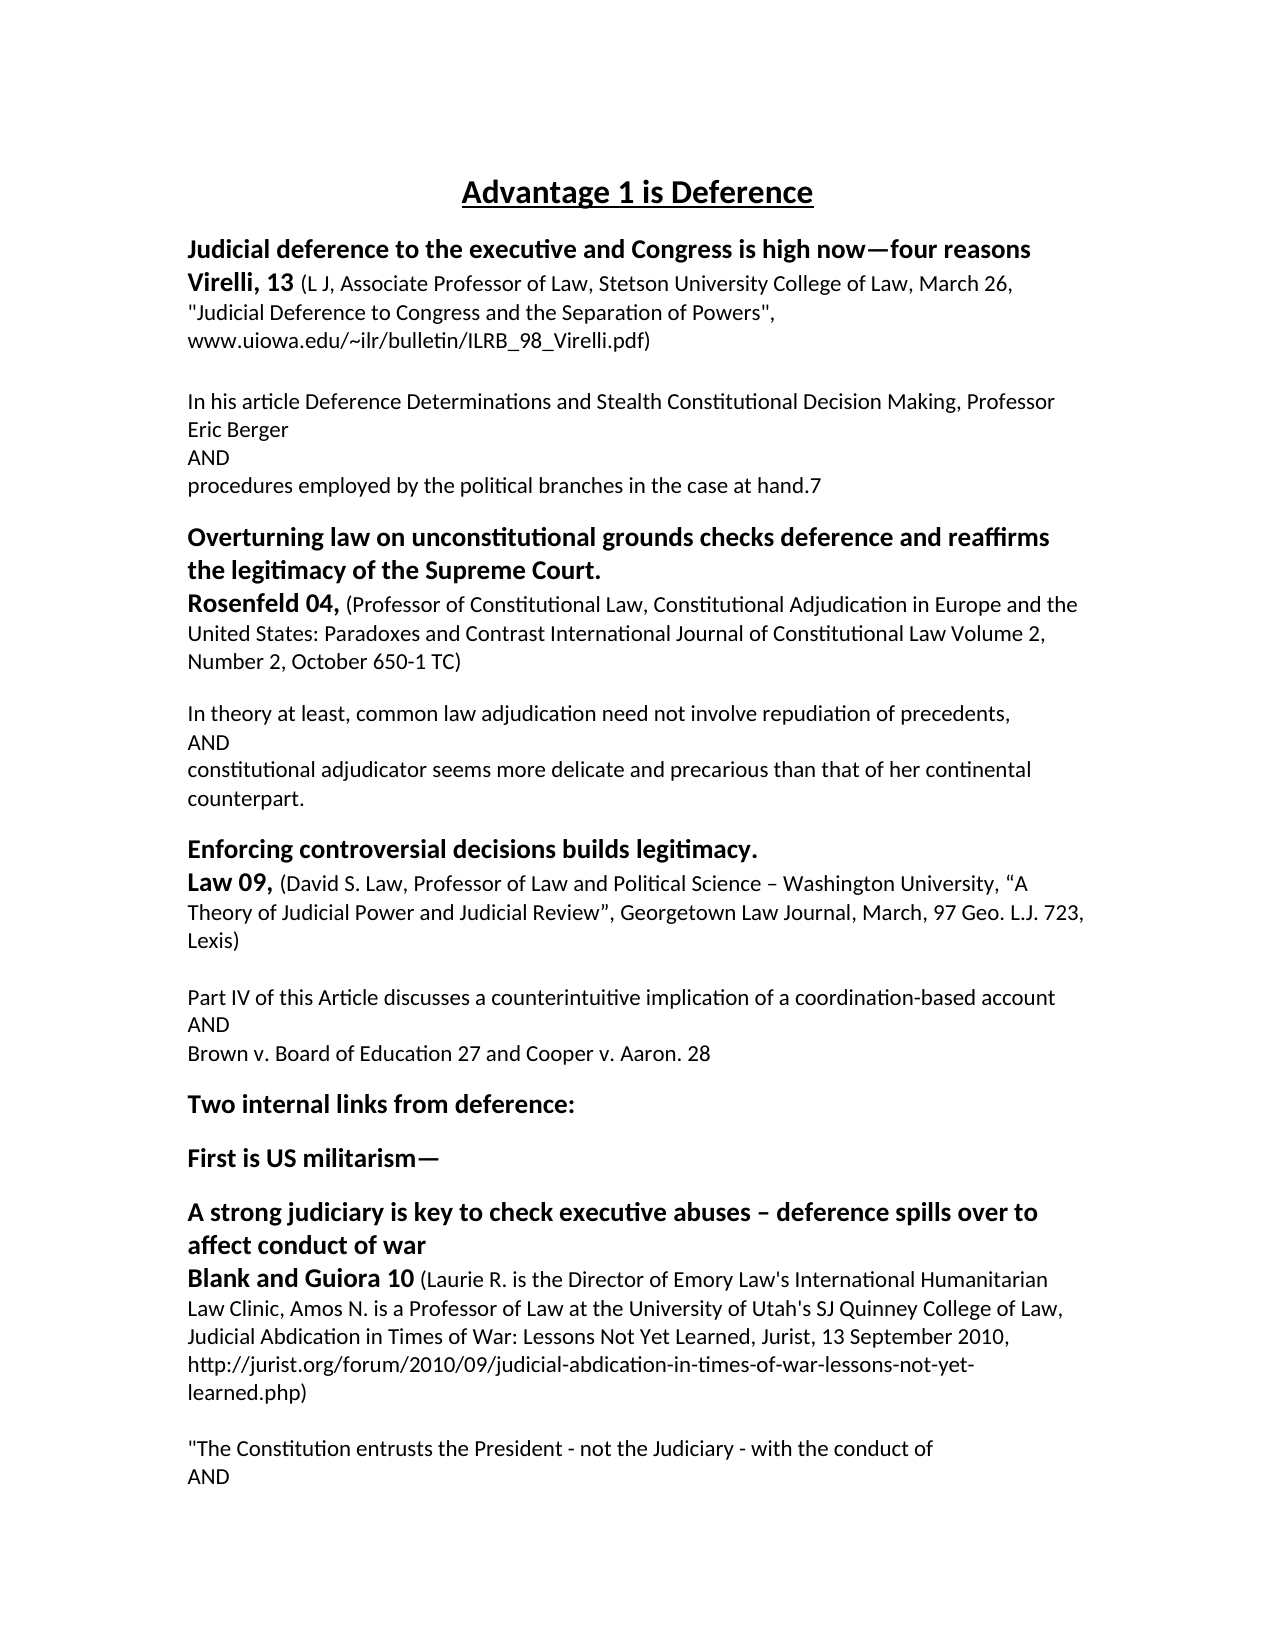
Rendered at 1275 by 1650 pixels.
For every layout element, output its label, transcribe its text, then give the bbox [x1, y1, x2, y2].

text AND [187, 1011, 1087, 1039]
subtitle Overturning law on unconstitutional grounds checks deference and reaffirms the legitimacy of the Supreme Court. [187, 520, 1087, 586]
text constitutional adjudicator seems more delicate and precarious than that of her continental counterpart. [187, 756, 1087, 812]
subtitle Judicial deference to the executive and Congress is high now—four reasons [187, 232, 1087, 265]
text AND [187, 728, 1087, 756]
subtitle A strong judiciary is key to check executive abuses – deference spills over to affect conduct of war [187, 1195, 1087, 1261]
text AND [187, 1462, 1087, 1490]
text In his article Deference Determinations and Stealth Constitutional Decision Making, Professor Eric Berger [187, 387, 1087, 443]
subtitle Advantage 1 is Deference [187, 171, 1087, 212]
subtitle Two internal links from deference: [187, 1087, 1087, 1121]
text Part IV of this Article discusses a counterintuitive implication of a coordination-based account [187, 983, 1087, 1011]
text Brown v. Board of Education 27 and Cooper v. Aaron. 28 [187, 1039, 1087, 1067]
text "The Constitution entrusts the President - not the Judiciary - with the conduct of [187, 1434, 1087, 1462]
subtitle First is US militarism— [187, 1141, 1087, 1174]
subtitle Enforcing controversial decisions builds legitimacy. [187, 832, 1087, 866]
text Rosenfeld 04, (Professor of Constitutional Law, Constitutional Adjudication in Europe and the United States: Paradoxes and Contrast International Journal of Constitutional Law Volume 2, Number 2, October 650-1 TC) [187, 586, 1087, 676]
text AND [187, 443, 1087, 472]
text procedures employed by the political branches in the case at hand.7 [187, 472, 1087, 499]
text Blank and Guiora 10 (Laurie R. is the Director of Emory Law's International Humanitarian Law Clinic, Amos N. is a Professor of Law at the University of Utah's SJ Quinney College of Law, Judicial Abdication in Times of War: Lessons Not Yet Learned, Jurist, 13 September 2010, http://jurist.org/forum/2010/09/judicial-abdication-in-times-of-war-lessons-not-yet-learned.php) [187, 1261, 1087, 1406]
text Law 09, (David S. Law, Professor of Law and Political Science – Washington University, “A Theory of Judicial Power and Judicial Review”, Georgetown Law Journal, March, 97 Geo. L.J. 723, Lexis) [187, 866, 1087, 954]
text Virelli, 13 (L J, Associate Professor of Law, Stetson University College of Law, March 26, "Judicial Deference to Congress and the Separation of Powers", www.uiowa.edu/~ilr/bulletin/ILRB_98_Virelli.pdf) [187, 265, 1087, 354]
text In theory at least, common law adjudication need not involve repudiation of precedents, [187, 699, 1087, 728]
